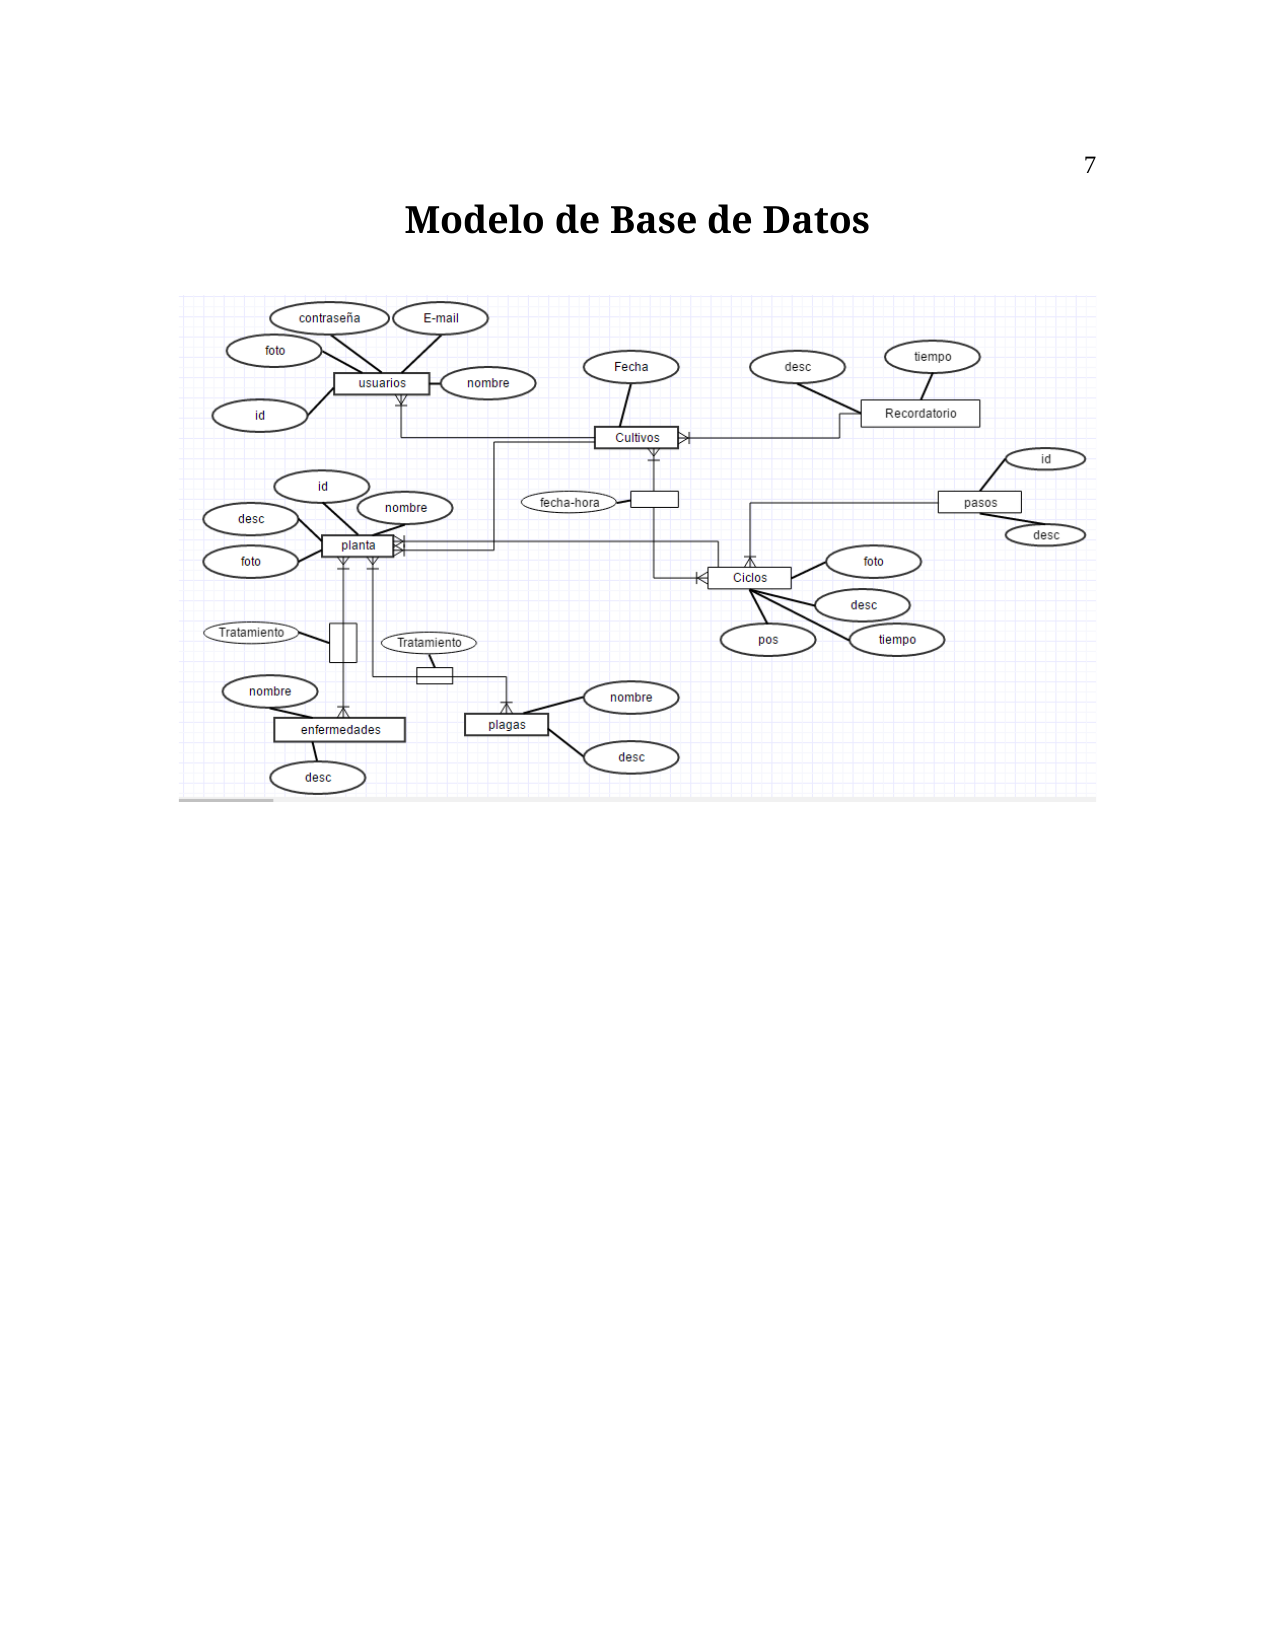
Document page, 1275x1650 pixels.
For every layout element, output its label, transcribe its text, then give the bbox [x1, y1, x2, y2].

subtitle Modelo de Base de Datos [179, 193, 1096, 244]
picture [178, 295, 1097, 802]
